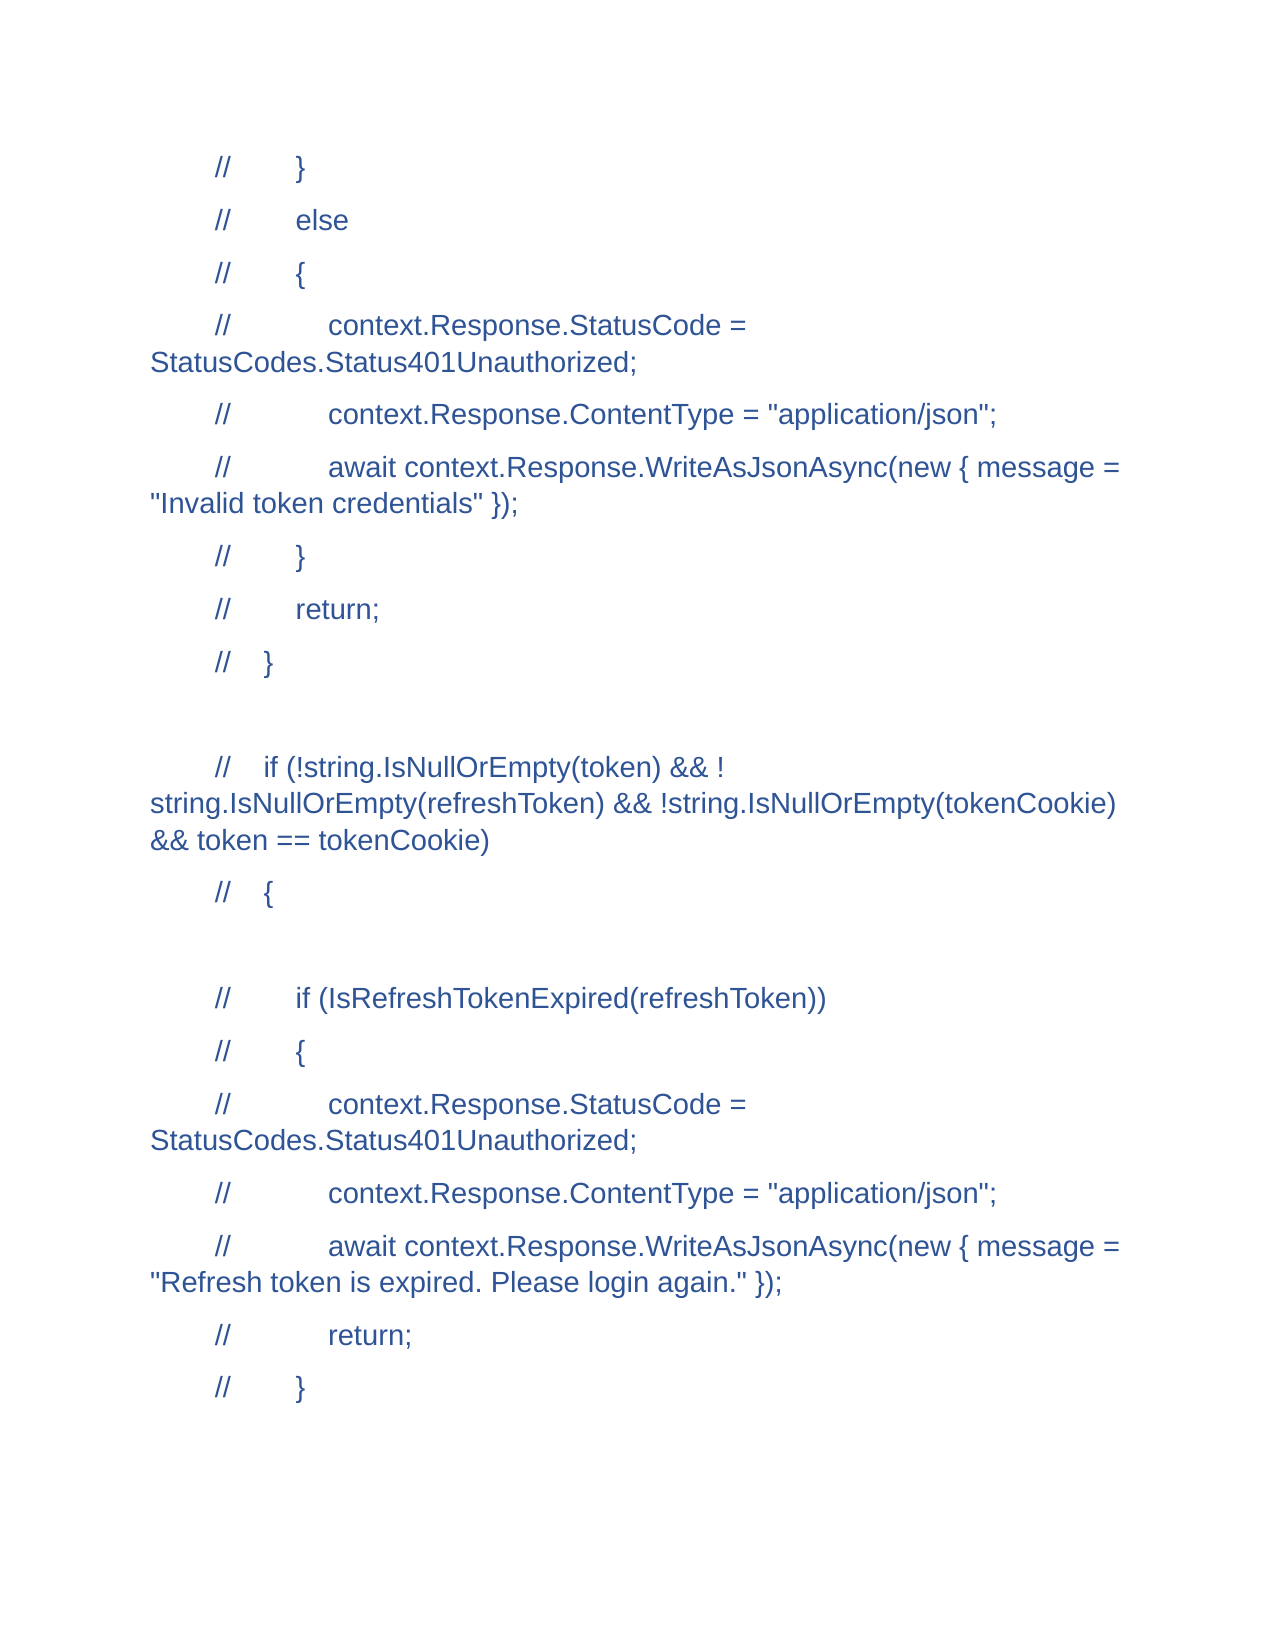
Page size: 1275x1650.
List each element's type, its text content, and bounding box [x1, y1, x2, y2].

text // context.Response.StatusCode = StatusCodes.Status401Unauthorized; [150, 1087, 1125, 1156]
text // { [150, 1034, 1125, 1067]
text // return; [150, 1317, 1125, 1351]
text // context.Response.StatusCode = StatusCodes.Status401Unauthorized; [150, 308, 1125, 378]
text // { [150, 256, 1125, 289]
text // if (!string.IsNullOrEmpty(token) && !string.IsNullOrEmpty(refreshToken) && !string.IsNullOrEmpty(tokenCookie) && token == tokenCookie) [150, 750, 1125, 856]
text // context.Response.ContentType = "application/json"; [150, 397, 1125, 431]
text // if (IsRefreshTokenExpired(refreshToken)) [150, 981, 1125, 1015]
text // await context.Response.WriteAsJsonAsync(new { message = "Refresh token is expired. Please login again." }); [150, 1228, 1125, 1298]
text // context.Response.ContentType = "application/json"; [150, 1176, 1125, 1209]
text // } [150, 539, 1125, 573]
text // } [150, 645, 1125, 678]
text // await context.Response.WriteAsJsonAsync(new { message = "Invalid token credentials" }); [150, 450, 1125, 520]
text // { [150, 876, 1125, 909]
text // return; [150, 592, 1125, 626]
text // } [150, 150, 1125, 183]
text // else [150, 203, 1125, 236]
text // } [150, 1370, 1125, 1404]
